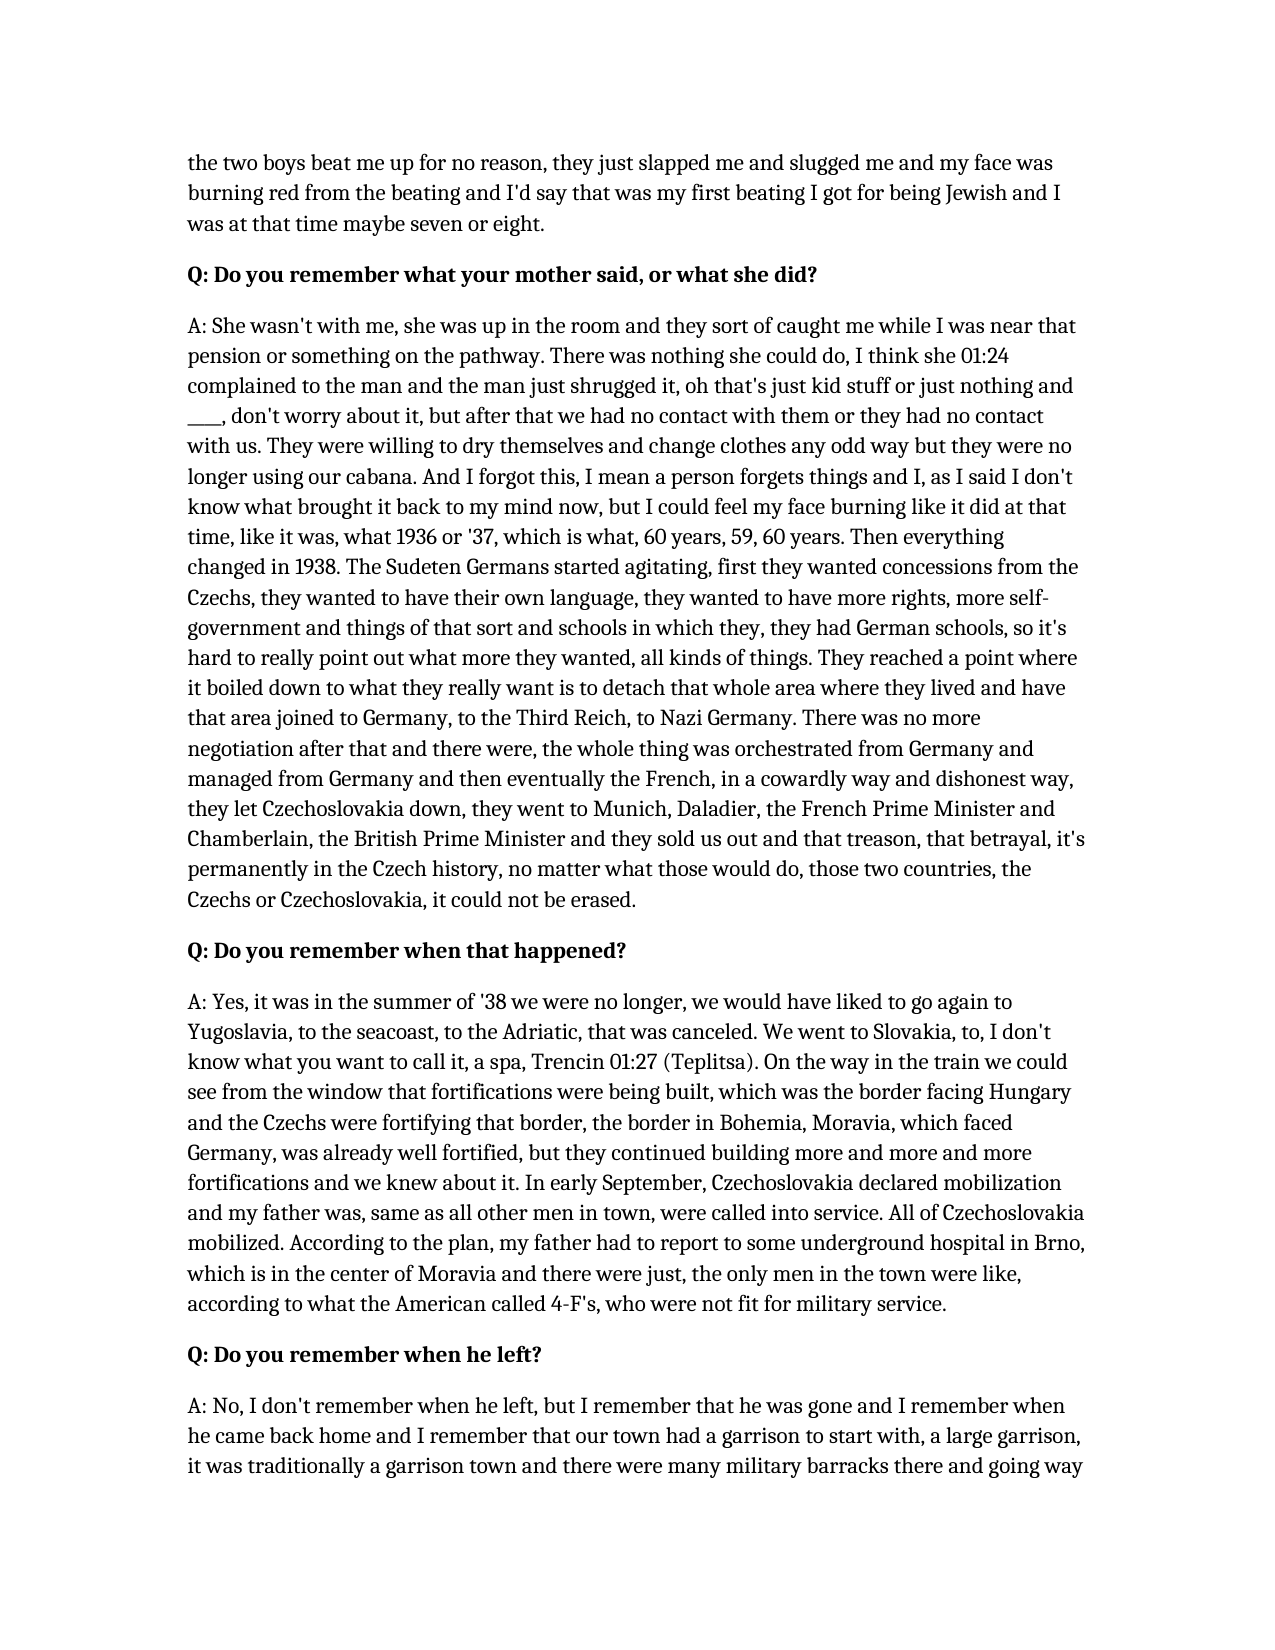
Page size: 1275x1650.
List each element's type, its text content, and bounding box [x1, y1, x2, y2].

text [187, 150, 1087, 237]
text Q: Do you remember what your mother said, or what she did? [187, 261, 1087, 288]
text A: She wasn't with me, she was up in the room and they sort of caught me while I was near that pension or something on the pathway. There was nothing she could do, I think she 01:24 complained to the man and the man just shrugged it, oh that's just kid stuff or just nothing and ____, don't worry about it, but after that we had no contact with them or they had no contact with us. They were willing to dry themselves and change clothes any odd way but they were no longer using our cabana. And I forgot this, I mean a person forgets things and I, as I said I don't know what brought it back to my mind now, but I could feel my face burning like it did at that time, like it was, what 1936 or '37, which is what, 60 years, 59, 60 years. Then everything changed in 1938. The Sudeten Germans started agitating, first they wanted concessions from the Czechs, they wanted to have their own language, they wanted to have more rights, more self-government and things of that sort and schools in which they, they had German schools, so it's hard to really point out what more they wanted, all kinds of things. They reached a point where it boiled down to what they really want is to detach that whole area where they lived and have that area joined to Germany, to the Third Reich, to Nazi Germany. There was no more negotiation after that and there were, the whole thing was orchestrated from Germany and managed from Germany and then eventually the French, in a cowardly way and dishonest way, they let Czechoslovakia down, they went to Munich, Daladier, the French Prime Minister and Chamberlain, the British Prime Minister and they sold us out and that treason, that betrayal, it's permanently in the Czech history, no matter what those would do, those two countries, the Czechs or Czechoslovakia, it could not be erased. [187, 312, 1087, 913]
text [187, 1393, 1087, 1479]
text A: Yes, it was in the summer of '38 we were no longer, we would have liked to go again to Yugoslavia, to the seacoast, to the Adriatic, that was canceled. We went to Slovakia, to, I don't know what you want to call it, a spa, Trencin 01:27 (Teplitsa). On the way in the train we could see from the window that fortifications were being built, which was the border facing Hungary and the Czechs were fortifying that border, the border in Bohemia, Moravia, which faced Germany, was already well fortified, but they continued building more and more and more fortifications and we knew about it. In early September, Czechoslovakia declared mobilization and my father was, same as all other men in town, were called into service. All of Czechoslovakia mobilized. According to the plan, my father had to report to some underground hospital in Brno, which is in the center of Moravia and there were just, the only men in the town were like, according to what the American called 4-F's, who were not fit for military service. [187, 988, 1087, 1317]
text Q: Do you remember when that happened? [187, 937, 1087, 964]
text Q: Do you remember when he left? [187, 1342, 1087, 1368]
